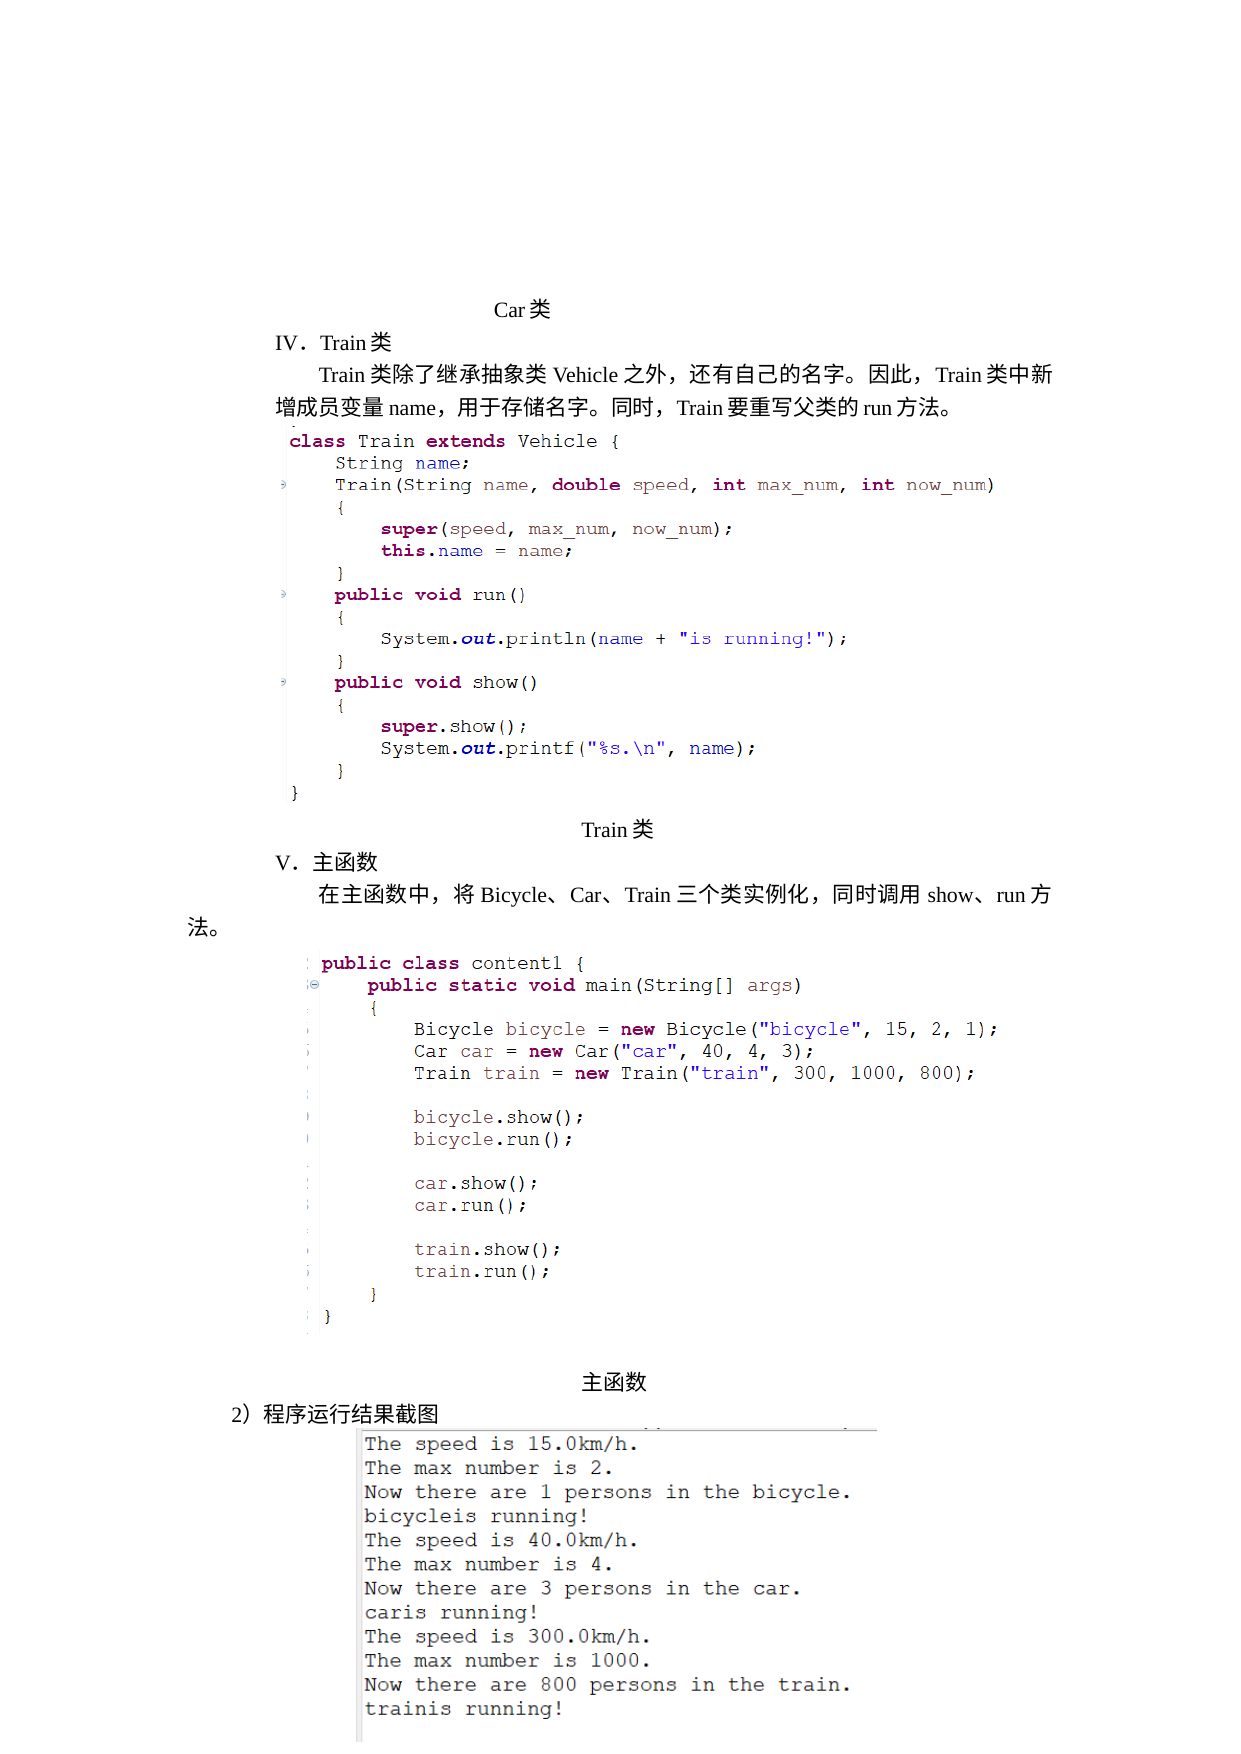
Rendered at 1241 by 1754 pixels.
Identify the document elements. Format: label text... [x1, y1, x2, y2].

picture [353, 1428, 878, 1742]
text 主函数 [187, 1364, 1053, 1397]
text 在主函数中，将Bicycle、Car、Train三个类实例化，同时调用show、run方法。 [187, 877, 1053, 942]
text Train类除了继承抽象类Vehicle之外，还有自己的名字。因此，Train类中新增成员变量name，用于存储名字。同时，Train要重写父类的run方法。 [275, 357, 1053, 422]
text V．主函数 [187, 844, 1053, 877]
text Train类 [187, 812, 1053, 844]
text IV．Train类 [187, 324, 1053, 357]
picture [281, 426, 1005, 805]
text 2）程序运行结果截图 [187, 1397, 1053, 1429]
text Car类 [187, 292, 1053, 324]
picture [307, 950, 1005, 1334]
